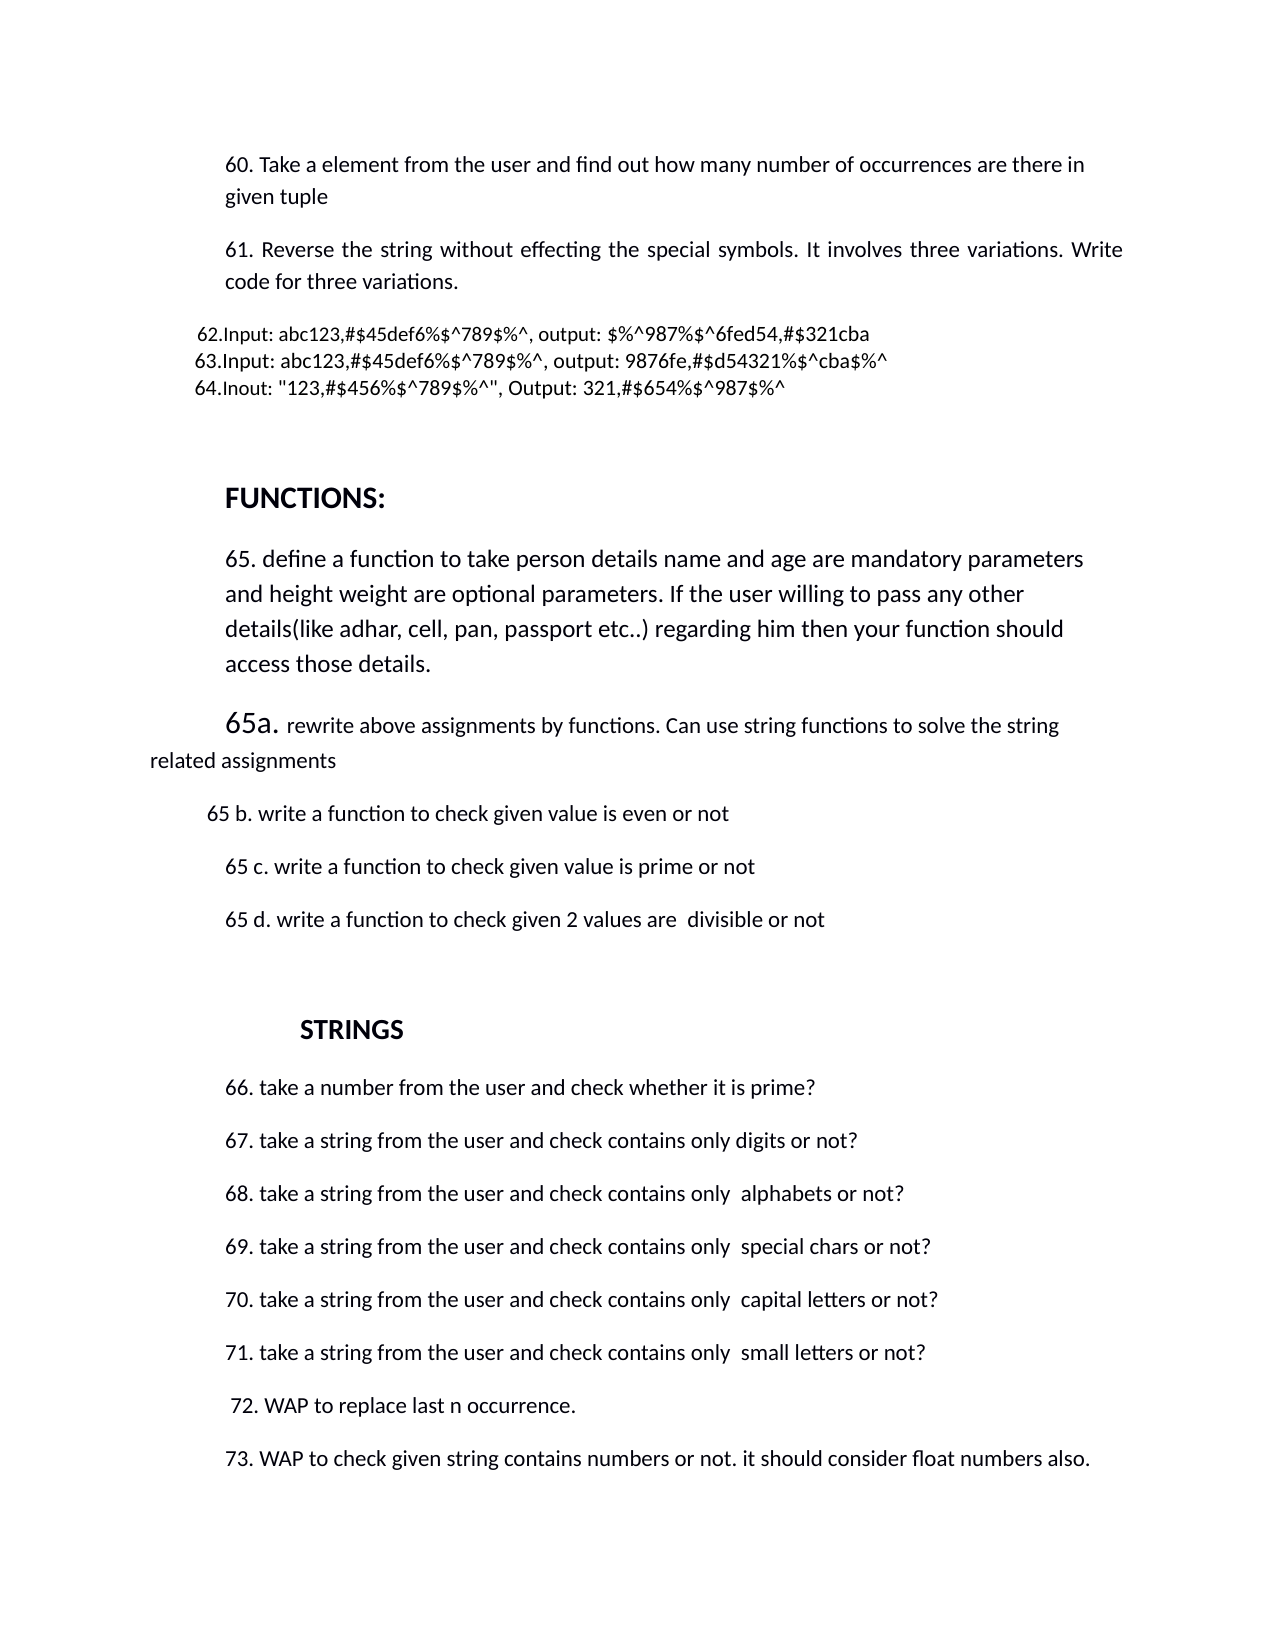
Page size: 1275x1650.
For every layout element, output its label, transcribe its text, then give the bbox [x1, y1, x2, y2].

list 65a. rewrite above assignments by functions. Can use string functions to solve the string related assignments [150, 704, 1125, 774]
list 67. take a string from the user and check contains only digits or not? [225, 1126, 1125, 1154]
list 70. take a string from the user and check contains only capital letters or not? [225, 1285, 1125, 1313]
list 68. take a string from the user and check contains only alphabets or not? [225, 1179, 1125, 1207]
list 71. take a string from the user and check contains only small letters or not? [225, 1338, 1125, 1366]
list FUNCTIONS: [225, 478, 1125, 516]
text 64.Inout: "123,#$456%$^789$%^", Output: 321,#$654%$^987$%^ [150, 374, 1125, 400]
list 65. define a function to take person details name and age are mandatory parameters and height weight are optional parameters. If the user willing to pass any other details(like adhar, cell, pan, passport etc..) regarding him then your function should access those details. [225, 543, 1125, 678]
list 65 c. write a function to check given value is prime or not [150, 852, 1125, 880]
list 65 b. write a function to check given value is even or not [150, 799, 1125, 827]
text 62.Input: abc123,#$45def6%$^789$%^, output: $%^987%$^6fed54,#$321cba [150, 320, 1125, 347]
list 60. Take a element from the user and find out how many number of occurrences are there in given tuple [225, 150, 1125, 210]
text 63.Input: abc123,#$45def6%$^789$%^, output: 9876fe,#$d54321%$^cba$%^ [150, 347, 1125, 374]
list 61. Reverse the string without effecting the special symbols. It involves three variations. Write code for three variations. [225, 235, 1125, 295]
list 65 d. write a function to check given 2 values are divisible or not [150, 905, 1125, 933]
list STRINGS [300, 1011, 1125, 1047]
list 73. WAP to check given string contains numbers or not. it should consider float numbers also. [225, 1444, 1125, 1472]
list 69. take a string from the user and check contains only special chars or not? [225, 1232, 1125, 1260]
list 72. WAP to replace last n occurrence. [225, 1391, 1125, 1419]
list 66. take a number from the user and check whether it is prime? [225, 1073, 1125, 1101]
